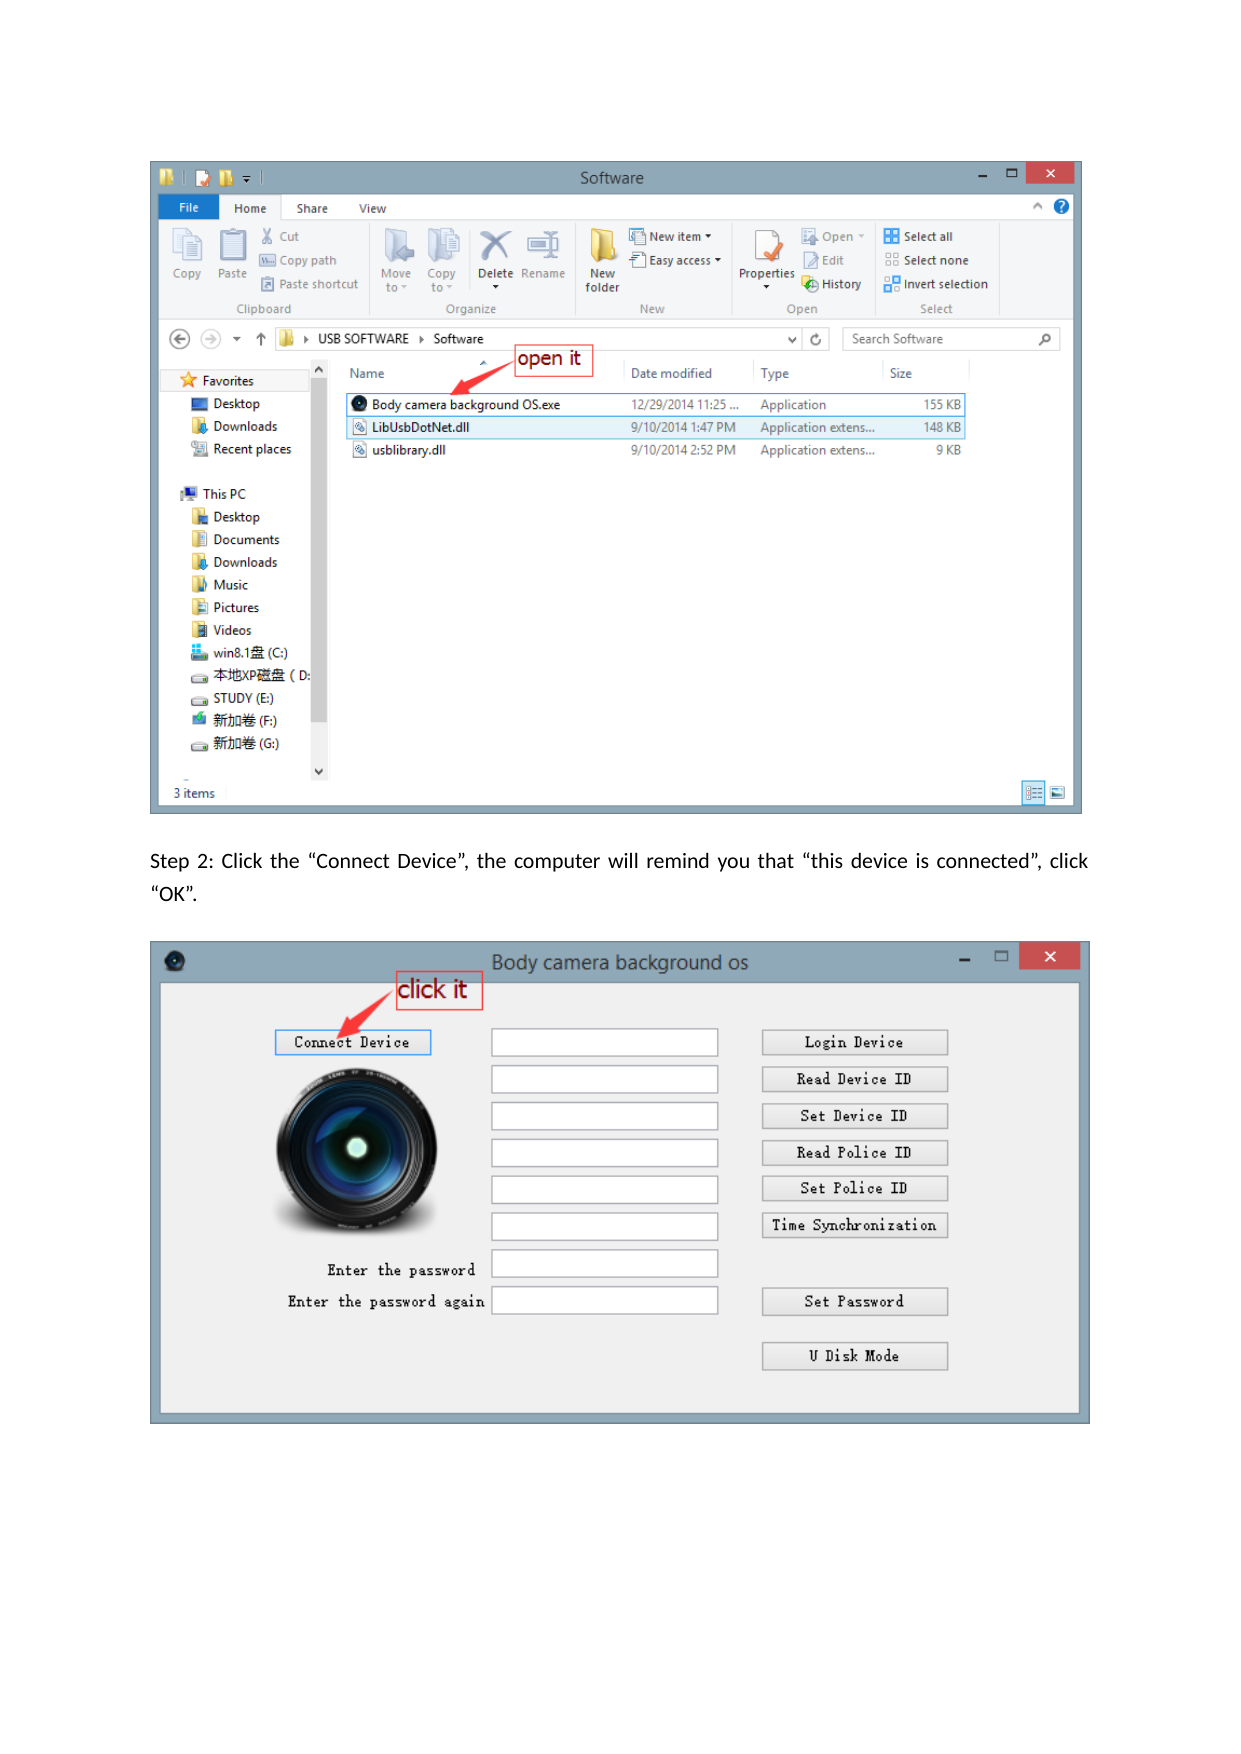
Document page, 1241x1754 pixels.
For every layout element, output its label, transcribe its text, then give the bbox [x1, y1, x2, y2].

picture [150, 941, 1090, 1424]
text Step 2: Click the “Connect Device”, the computer will remind you that “this device is connected”, click “OK”. [150, 844, 1090, 909]
picture [150, 161, 1082, 814]
